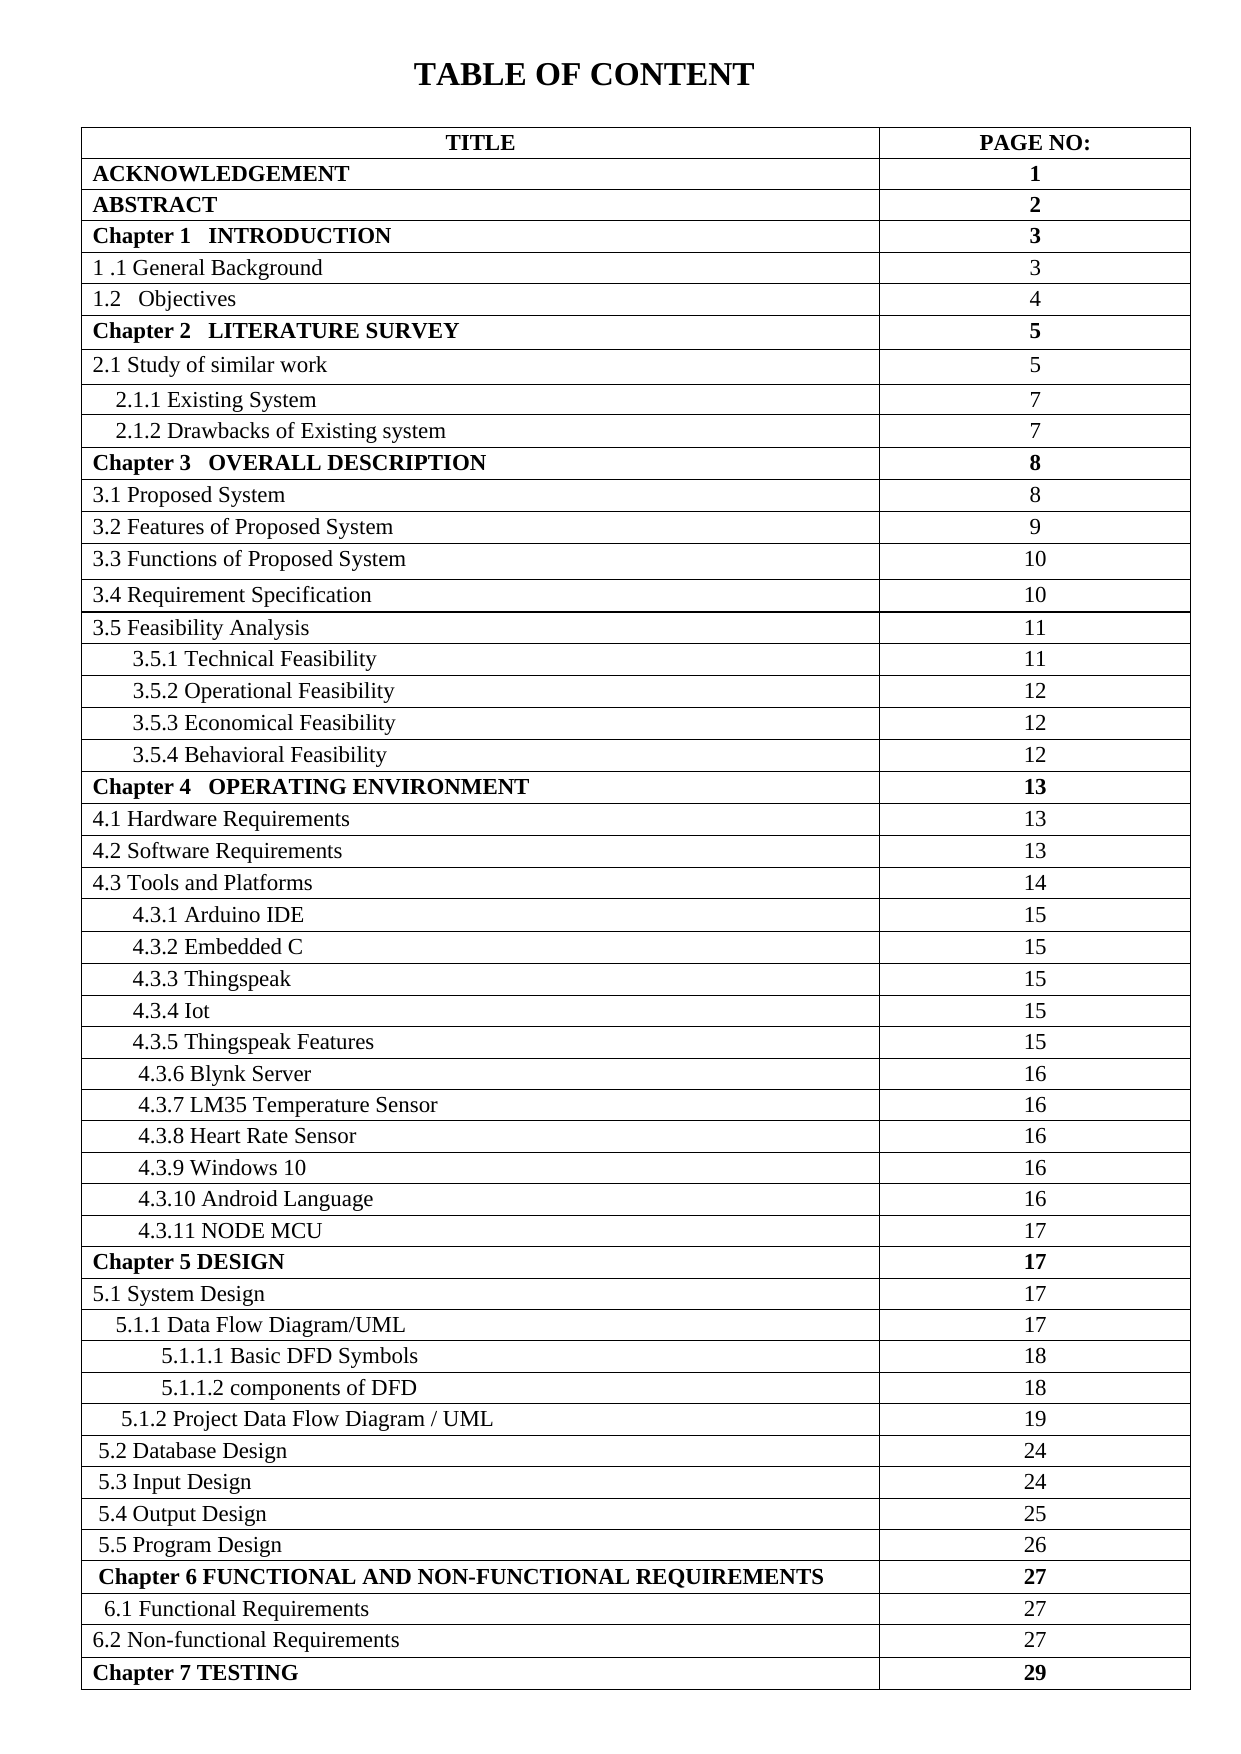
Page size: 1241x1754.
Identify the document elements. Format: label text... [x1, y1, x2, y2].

table_cell 9 [880, 512, 1190, 543]
table_cell 15 [880, 899, 1190, 931]
table_cell 19 [880, 1404, 1190, 1435]
table_cell 4.2 Software Requirements [82, 836, 879, 867]
table_cell 5.2 Database Design [82, 1436, 879, 1466]
table_cell 4.3.2 Embedded C [82, 932, 879, 963]
table_cell 3 [880, 253, 1190, 283]
table_cell 4.1 Hardware Requirements [82, 804, 879, 834]
table_cell 1 .1 General Background [82, 253, 879, 283]
table_cell 3.5.1 Technical Feasibility [82, 644, 879, 675]
table_cell 3.4 Requirement Specification [82, 580, 879, 611]
table_cell 3.2 Features of Proposed System [82, 512, 879, 543]
table_cell 3.5.3 Economical Feasibility [82, 708, 879, 739]
table_cell 13 [880, 804, 1190, 834]
table_cell 13 [880, 836, 1190, 867]
table_cell 5.1.2 Project Data Flow Diagram / UML [82, 1404, 879, 1435]
table_cell Chapter 1 INTRODUCTION [82, 221, 879, 252]
table_cell 8 [880, 480, 1190, 511]
table_cell 18 [880, 1341, 1190, 1372]
table_cell Chapter 7 TESTING [82, 1658, 879, 1689]
table_cell Chapter 3 OVERALL DESCRIPTION [82, 448, 879, 479]
table_cell 3.3 Functions of Proposed System [82, 544, 879, 579]
table_cell 3.5.4 Behavioral Feasibility [82, 740, 879, 771]
table_cell 8 [880, 448, 1190, 479]
table_cell 5 [880, 316, 1190, 349]
table_cell ACKNOWLEDGEMENT [82, 159, 879, 189]
table_cell 25 [880, 1499, 1190, 1529]
table_cell 5.5 Program Design [82, 1530, 879, 1560]
table_header PAGE NO: [880, 128, 1190, 158]
table_cell 7 [880, 415, 1190, 447]
table_cell 4.3.9 Windows 10 [82, 1153, 879, 1183]
table_cell 2.1 Study of similar work [82, 350, 879, 383]
table_cell ABSTRACT [82, 190, 879, 220]
table_cell Chapter 2 LITERATURE SURVEY [82, 316, 879, 349]
table_cell 10 [880, 544, 1190, 579]
table_cell 4.3.6 Blynk Server [82, 1059, 879, 1089]
table_cell 4.3.7 LM35 Temperature Sensor [82, 1090, 879, 1120]
table_cell 16 [880, 1153, 1190, 1183]
table_cell 12 [880, 708, 1190, 739]
table_cell 16 [880, 1059, 1190, 1089]
table_cell 27 [880, 1561, 1190, 1593]
table_cell Chapter 5 DESIGN [82, 1247, 879, 1277]
table_cell 5.1.1.1 Basic DFD Symbols [82, 1341, 879, 1372]
table_cell 1.2 Objectives [82, 284, 879, 314]
table_cell 27 [880, 1625, 1190, 1657]
table_cell 29 [880, 1658, 1190, 1689]
table_cell 11 [880, 644, 1190, 675]
table_cell 26 [880, 1530, 1190, 1560]
table_cell 15 [880, 932, 1190, 963]
table_cell 24 [880, 1467, 1190, 1497]
table_cell 4 [880, 284, 1190, 314]
table_cell 18 [880, 1373, 1190, 1403]
table_cell 2 [880, 190, 1190, 220]
table_cell 15 [880, 1027, 1190, 1057]
table_cell 5.1.1 Data Flow Diagram/UML [82, 1310, 879, 1340]
table_cell 5 [880, 350, 1190, 383]
table_cell 4.3.8 Heart Rate Sensor [82, 1121, 879, 1152]
table_cell 4.3.3 Thingspeak [82, 964, 879, 994]
table_cell 16 [880, 1121, 1190, 1152]
subtitle TABLE OF CONTENT [87, 54, 1182, 93]
table_cell 5.4 Output Design [82, 1499, 879, 1529]
table_cell 17 [880, 1310, 1190, 1340]
table_cell 11 [880, 613, 1190, 643]
table_cell 5.3 Input Design [82, 1467, 879, 1497]
table_cell 5.1 System Design [82, 1279, 879, 1309]
table_cell 10 [880, 580, 1190, 611]
table_header TITLE [82, 128, 879, 158]
table_cell 17 [880, 1247, 1190, 1277]
table_cell 12 [880, 740, 1190, 771]
table_cell 6.1 Functional Requirements [82, 1594, 879, 1624]
table_cell 3.5.2 Operational Feasibility [82, 676, 879, 707]
table_cell 12 [880, 676, 1190, 707]
table_cell 4.3.4 Iot [82, 996, 879, 1026]
table_cell 13 [880, 772, 1190, 803]
table_cell 17 [880, 1279, 1190, 1309]
table_cell 16 [880, 1090, 1190, 1120]
table_cell 5.1.1.2 components of DFD [82, 1373, 879, 1403]
table_cell 3.5 Feasibility Analysis [82, 613, 879, 643]
table_cell 24 [880, 1436, 1190, 1466]
table_cell 15 [880, 996, 1190, 1026]
table_cell 1 [880, 159, 1190, 189]
table_cell 15 [880, 964, 1190, 994]
table_cell 2.1.2 Drawbacks of Existing system [82, 415, 879, 447]
table_cell Chapter 4 OPERATING ENVIRONMENT [82, 772, 879, 803]
table_cell 4.3.11 NODE MCU [82, 1216, 879, 1246]
table_cell 4.3.5 Thingspeak Features [82, 1027, 879, 1057]
table_cell 2.1.1 Existing System [82, 385, 879, 414]
table_cell 7 [880, 385, 1190, 414]
table_cell 14 [880, 868, 1190, 898]
table_cell Chapter 6 FUNCTIONAL AND NON-FUNCTIONAL REQUIREMENTS [82, 1561, 879, 1593]
table_cell 17 [880, 1216, 1190, 1246]
table_cell 27 [880, 1594, 1190, 1624]
table_cell 4.3 Tools and Platforms [82, 868, 879, 898]
table_cell 4.3.10 Android Language [82, 1184, 879, 1215]
table_cell 3.1 Proposed System [82, 480, 879, 511]
table_cell 4.3.1 Arduino IDE [82, 899, 879, 931]
table_cell 16 [880, 1184, 1190, 1215]
table_cell 3 [880, 221, 1190, 252]
table_cell 6.2 Non-functional Requirements [82, 1625, 879, 1657]
